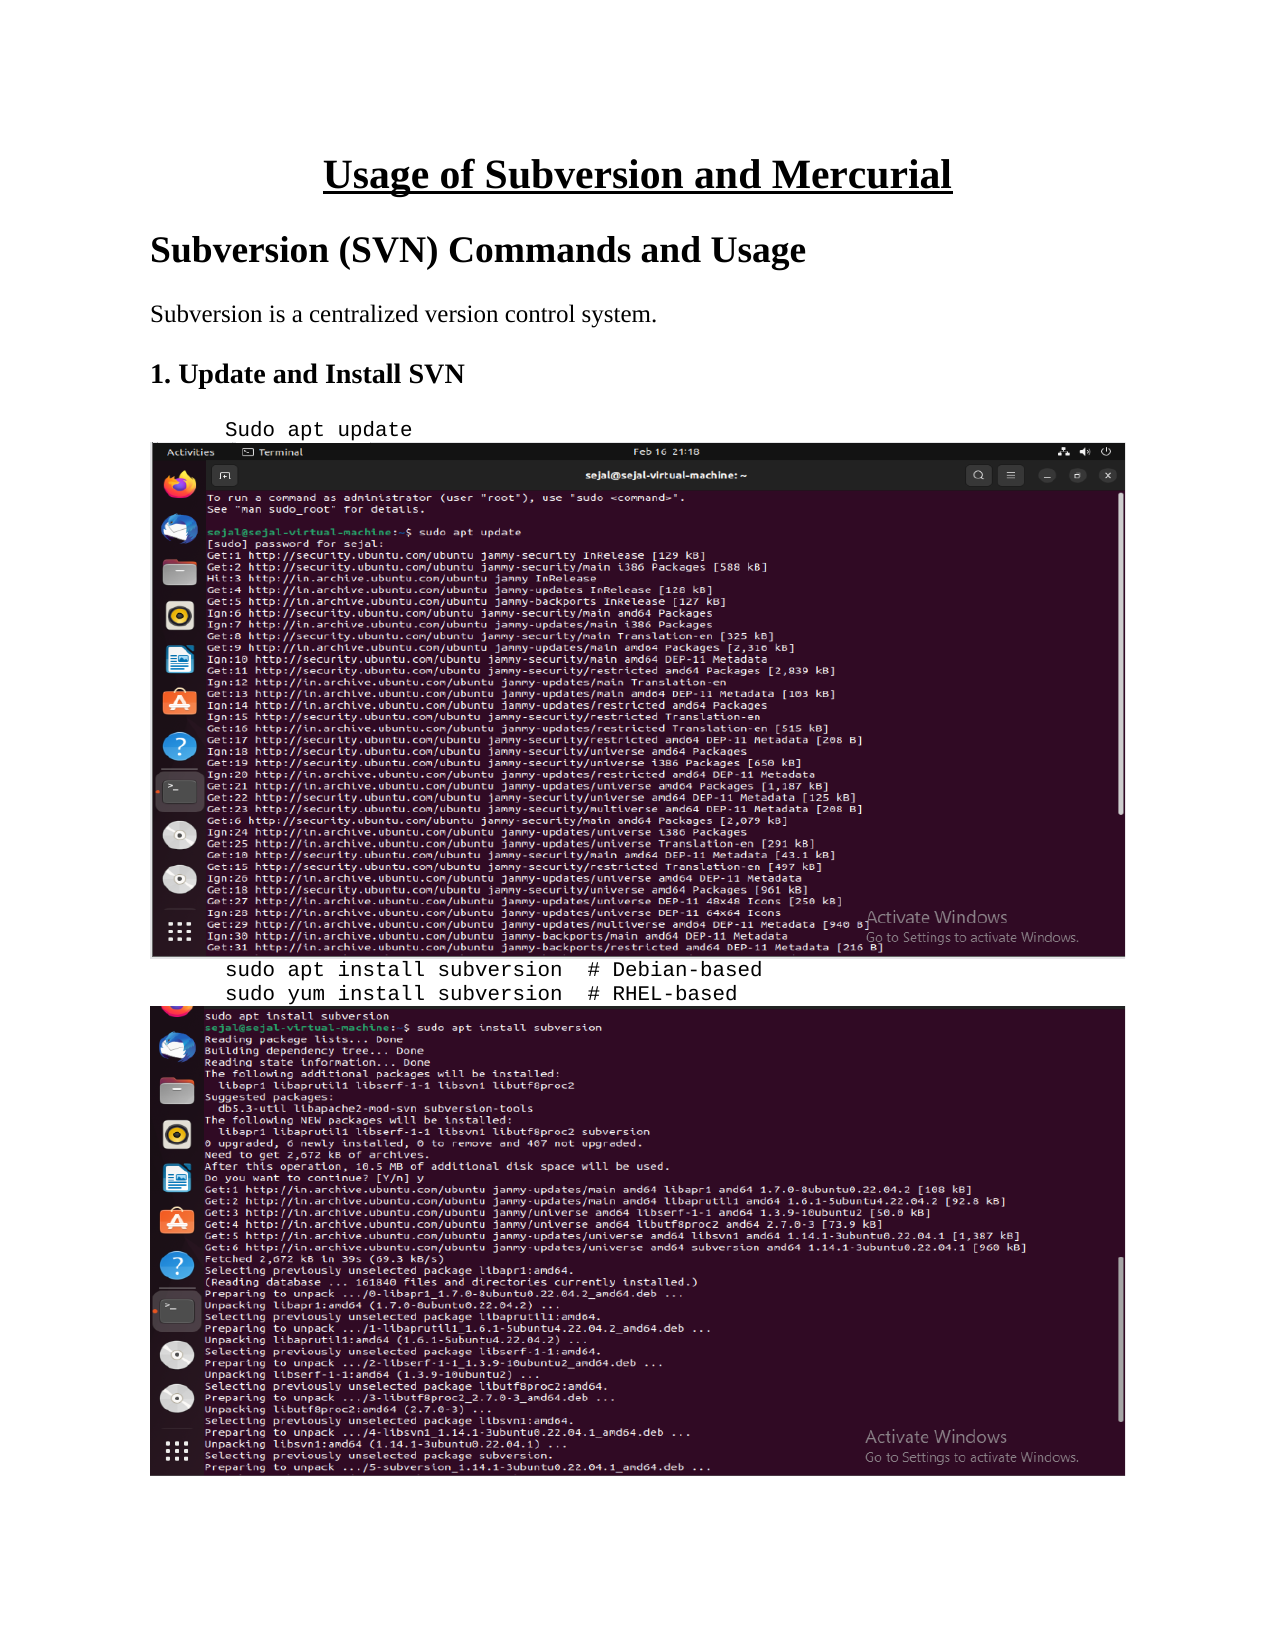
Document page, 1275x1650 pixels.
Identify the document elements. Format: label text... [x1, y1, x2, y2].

text 1. Update and Install SVN [150, 357, 1125, 390]
text Sudo apt update [225, 419, 1125, 442]
picture [150, 442, 1125, 959]
text sudo apt install subversion # Debian-based [225, 959, 1125, 982]
text Subversion (SVN) Commands and Usage [150, 227, 1125, 270]
text Usage of Subversion and Mercurial [150, 150, 1125, 198]
picture [150, 1006, 1125, 1476]
text Subversion is a centralized version control system. [150, 299, 1125, 328]
text sudo yum install subversion # RHEL-based [225, 982, 1125, 1006]
